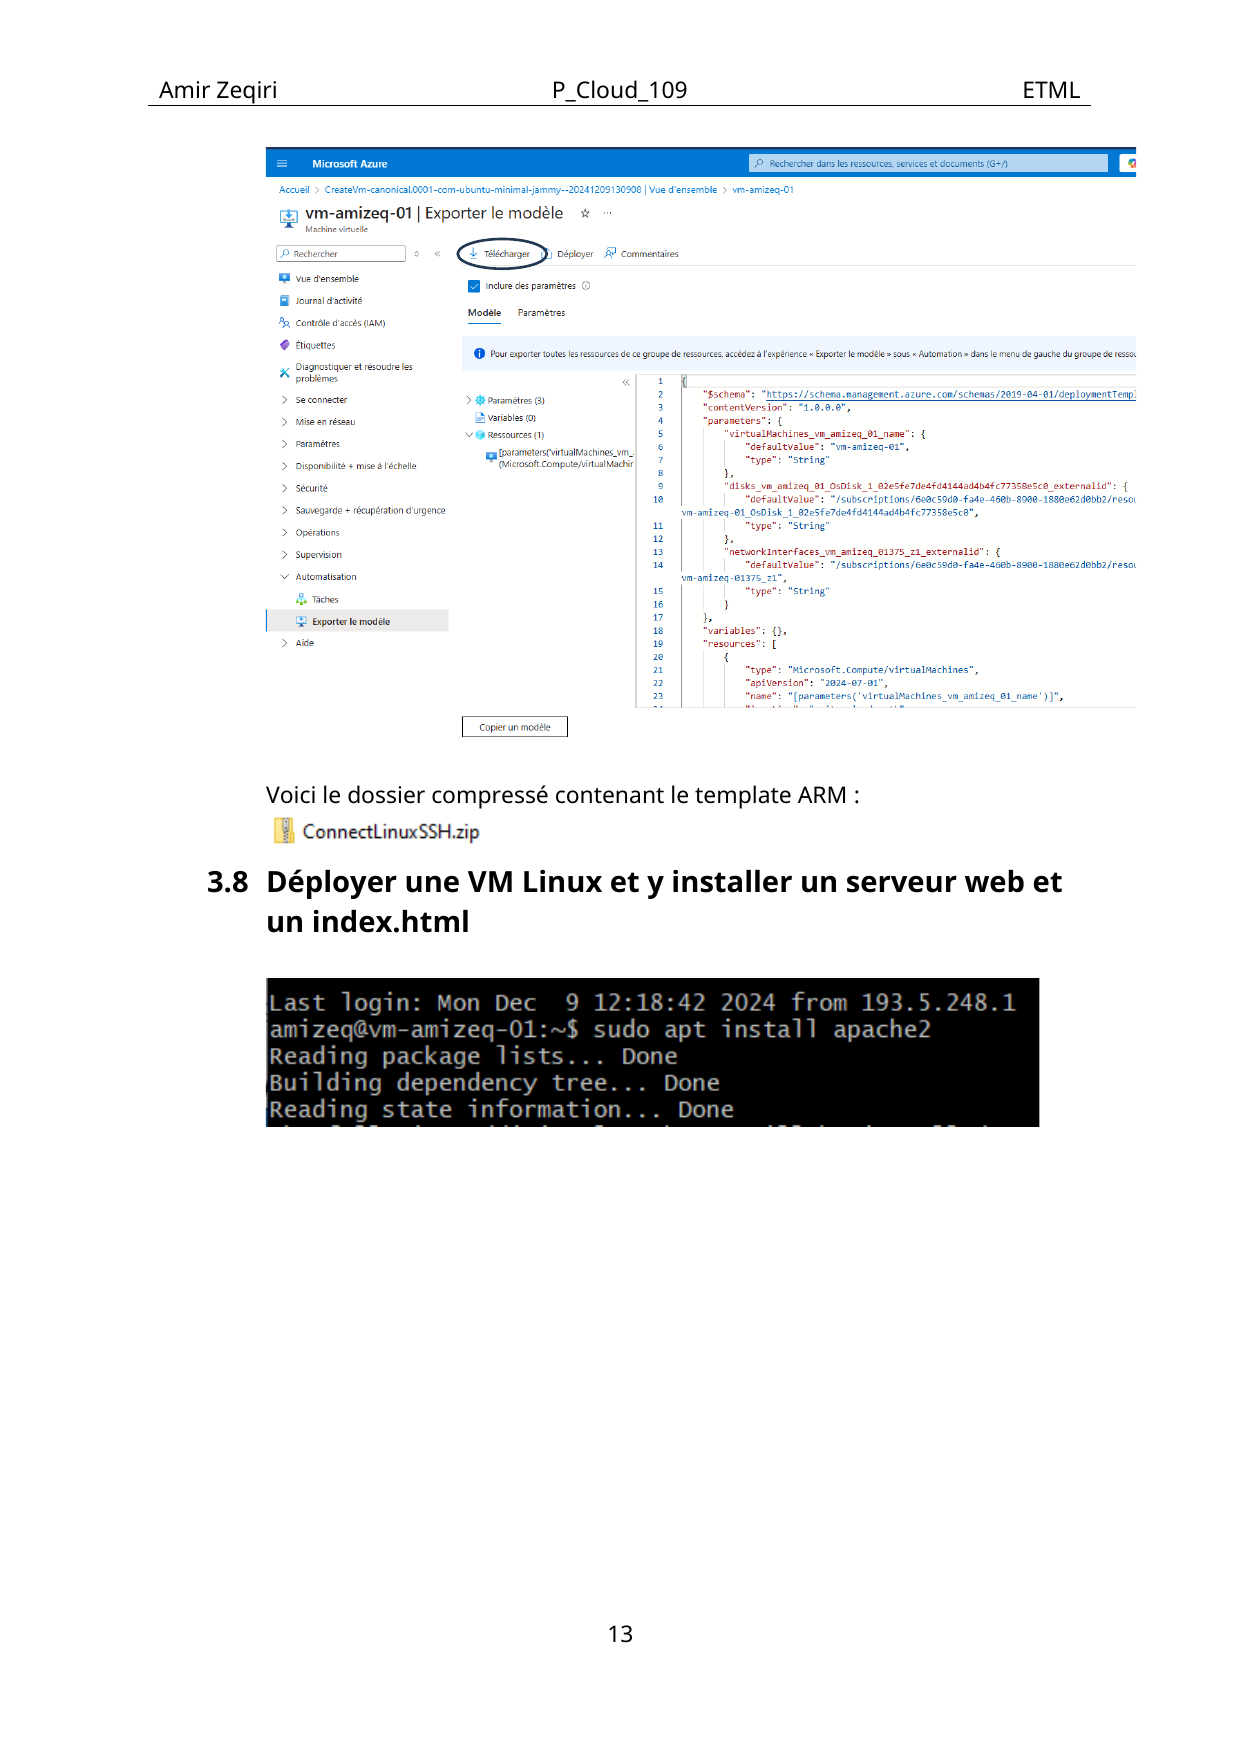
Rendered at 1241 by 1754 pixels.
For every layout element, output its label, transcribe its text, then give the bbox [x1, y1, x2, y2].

text Voici le dossier compressé contenant le template ARM : [266, 779, 1092, 810]
picture [265, 978, 1040, 1127]
picture [265, 810, 491, 850]
picture [265, 147, 1137, 748]
subtitle Déployer une VM Linux et y installer un serveur web et un index.html [207, 862, 1092, 941]
